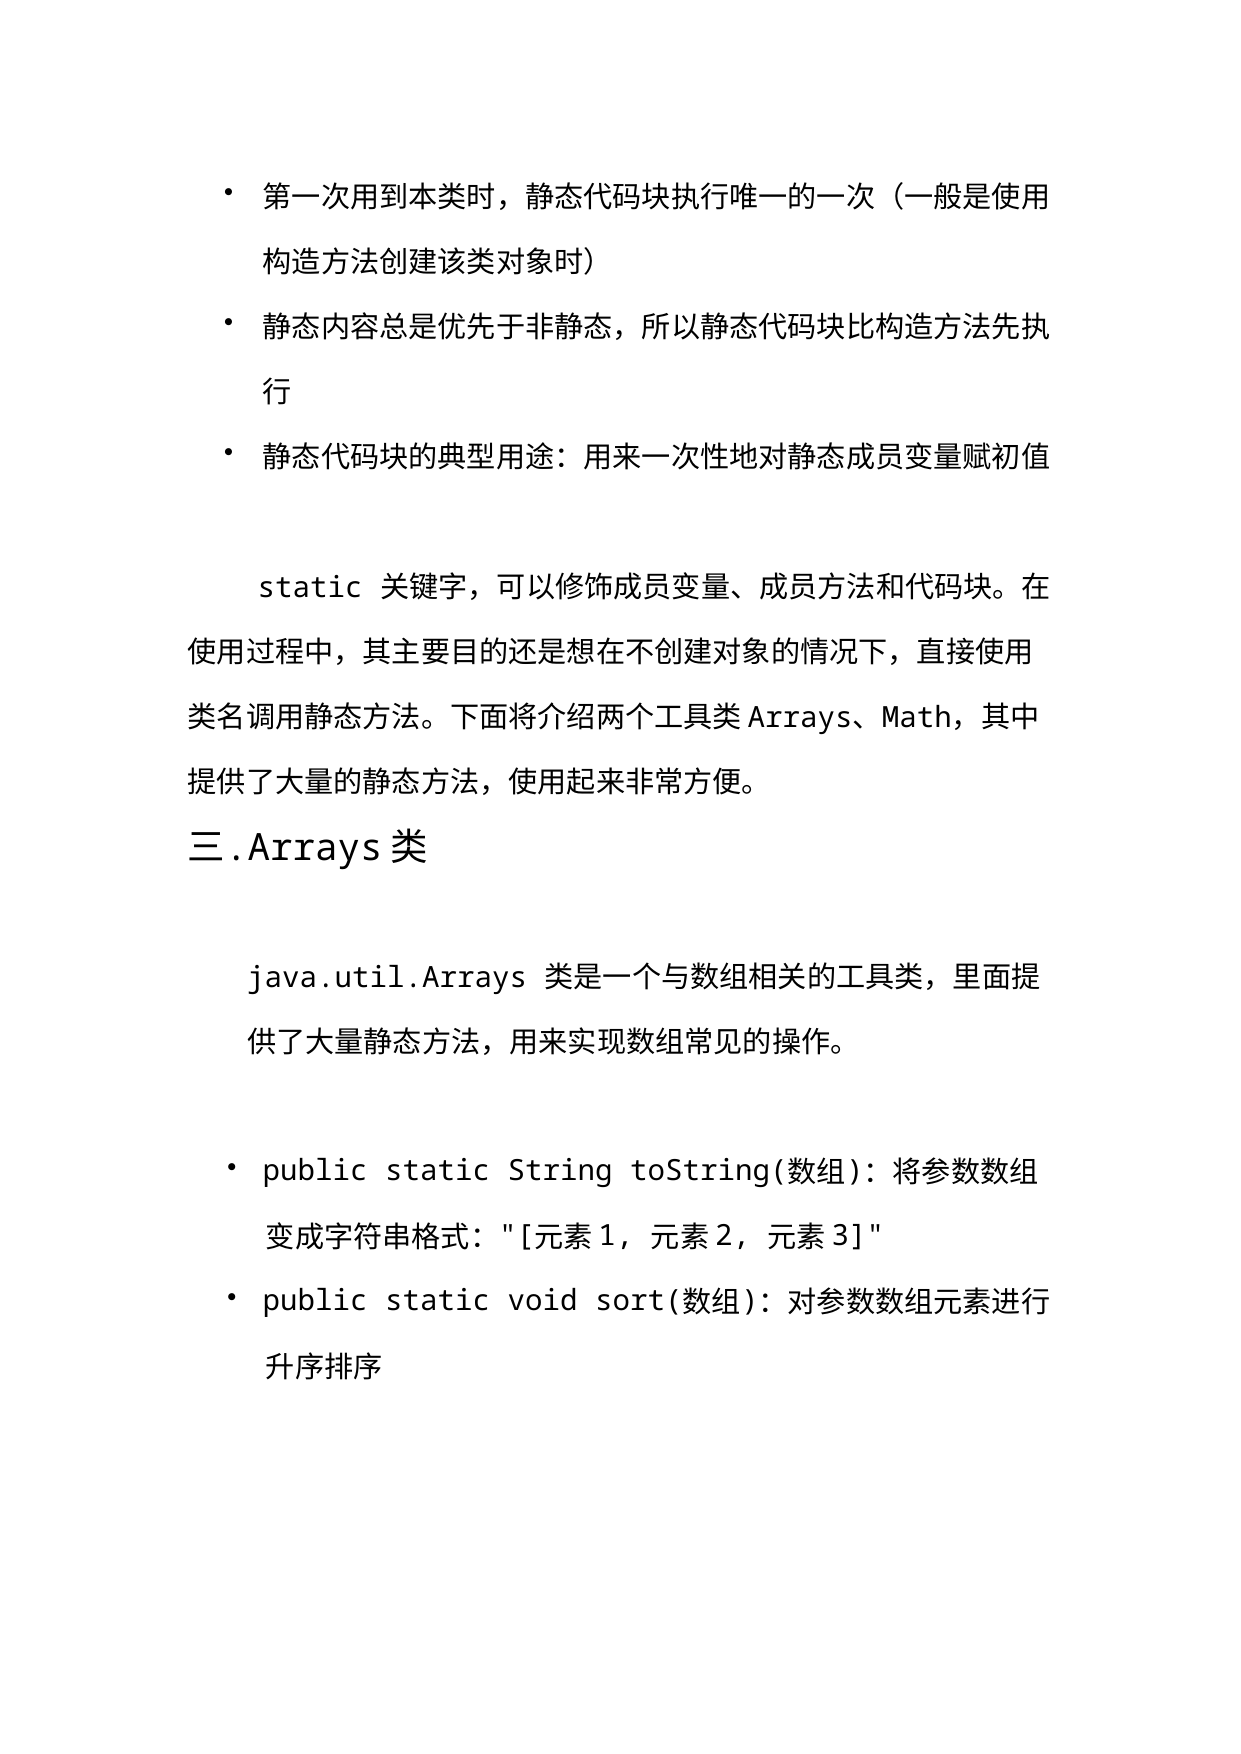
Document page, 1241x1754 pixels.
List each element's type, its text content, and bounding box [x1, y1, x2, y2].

list public static void sort(数组)：对参数数组元素进行升序排序 [228, 1267, 1053, 1397]
text java.util.Arrays 类是一个与数组相关的工具类，里面提供了大量静态方法，用来实现数组常见的操作。 [247, 942, 1053, 1072]
text 三.Arrays类 [187, 812, 1053, 877]
list 第一次用到本类时，静态代码块执行唯一的一次（一般是使用构造方法创建该类对象时） [225, 162, 1053, 292]
list 静态代码块的典型用途：用来一次性地对静态成员变量赋初值 [225, 422, 1053, 487]
text static 关键字，可以修饰成员变量、成员方法和代码块。在使用过程中，其主要目的还是想在不创建对象的情况下，直接使用类名调用静态方法。下面将介绍两个工具类Arrays、Math，其中提供了大量的静态方法，使用起来非常方便。 [187, 552, 1053, 812]
list 静态内容总是优先于非静态，所以静态代码块比构造方法先执行 [225, 292, 1053, 422]
list public static String toString(数组)：将参数数组变成字符串格式："[元素1, 元素2, 元素3]" [228, 1137, 1053, 1267]
